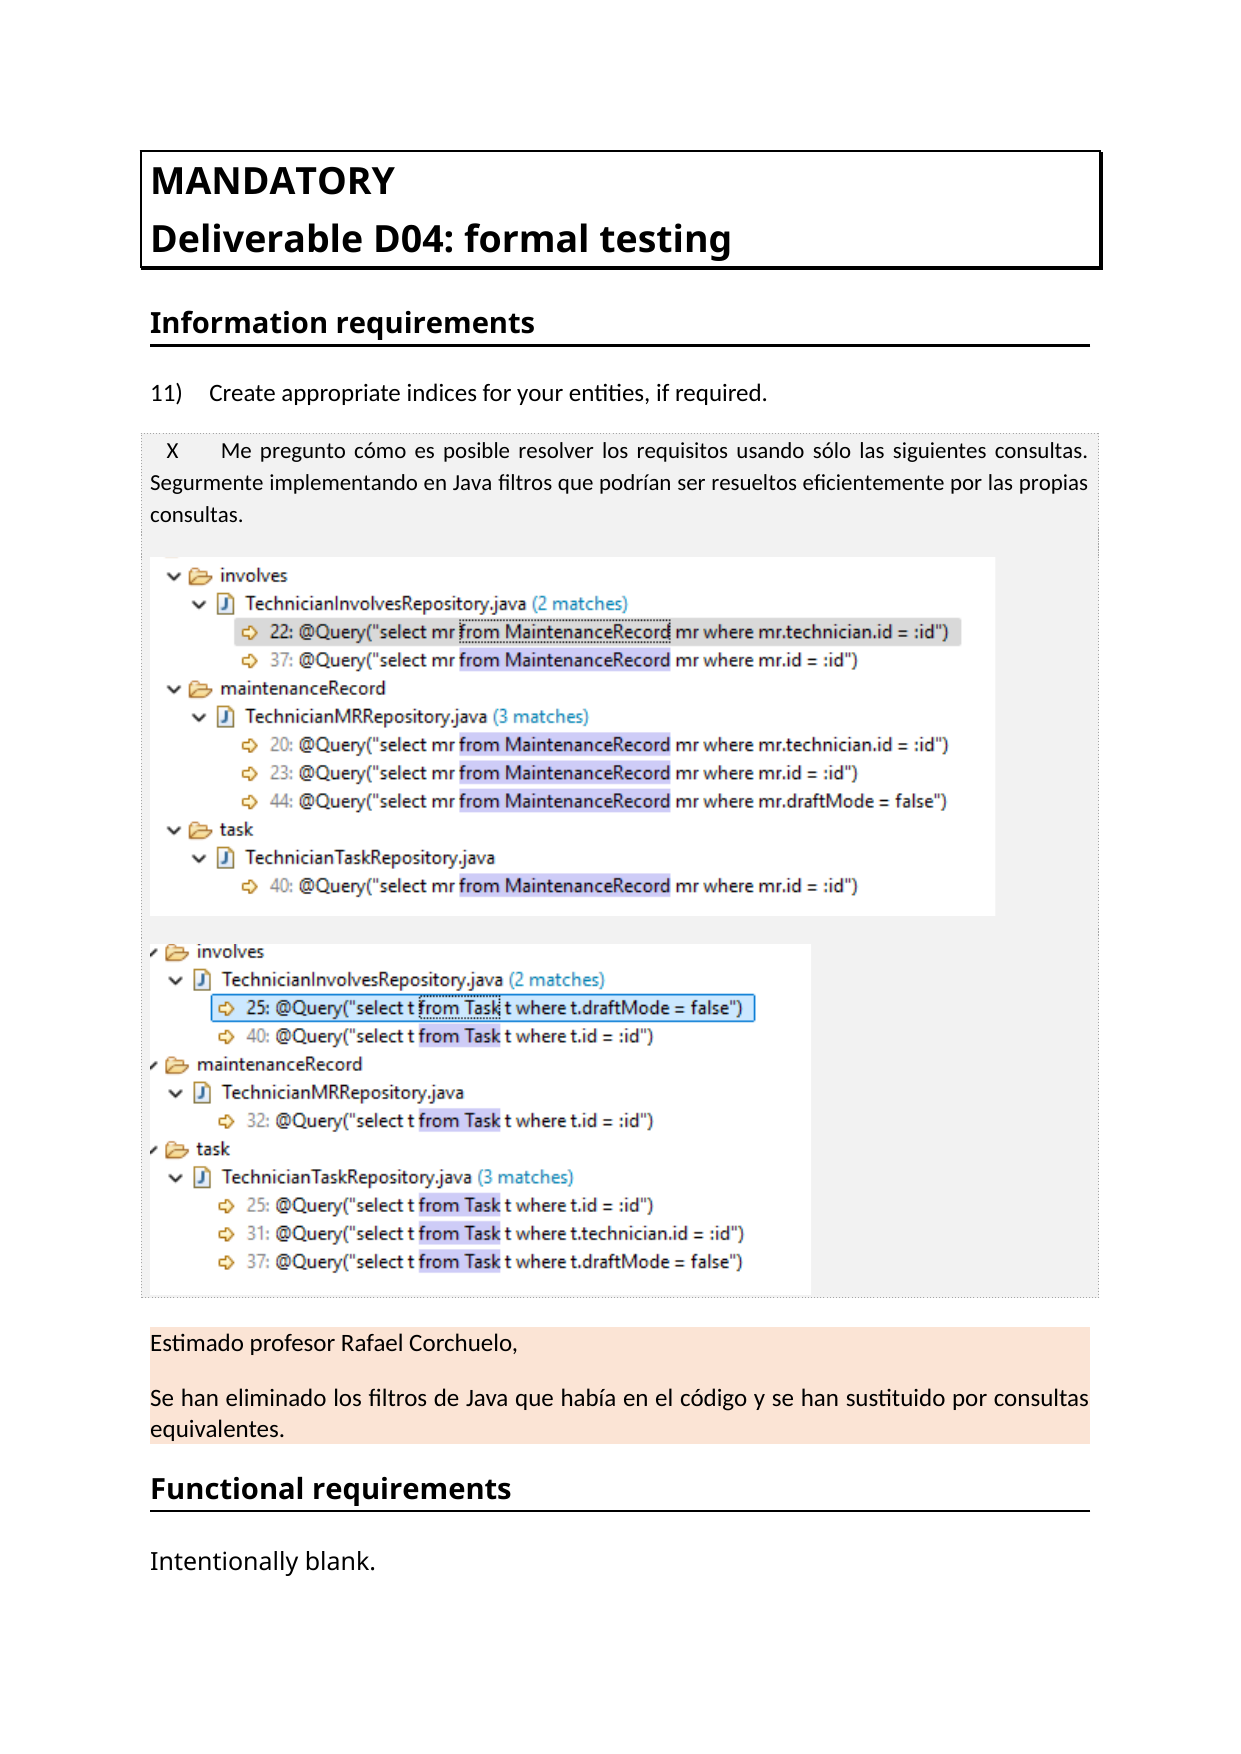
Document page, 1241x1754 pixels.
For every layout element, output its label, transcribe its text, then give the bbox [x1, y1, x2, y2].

subtitle MANDATORY Deliverable D04: formal testing [142, 152, 1099, 266]
text Create appropriate indices for your entities, if required. [150, 377, 1090, 408]
subtitle Functional requirements [150, 1469, 1090, 1510]
text Me pregunto cómo es posible resolver los requisitos usando sólo las siguientes consultas. Segurmente implementando en Java filtros que podrían ser resueltos eficientemente por las propias consultas. [141, 433, 1099, 528]
text Estimado profesor Rafael Corchuelo, [150, 1327, 1090, 1358]
picture [150, 557, 996, 916]
text Se han eliminado los filtros de Java que había en el código y se han sustituido por consultas equivalentes. [150, 1383, 1090, 1444]
picture [150, 944, 812, 1295]
subtitle Information requirements [150, 303, 1090, 344]
text Intentionally blank. [150, 1543, 1090, 1577]
